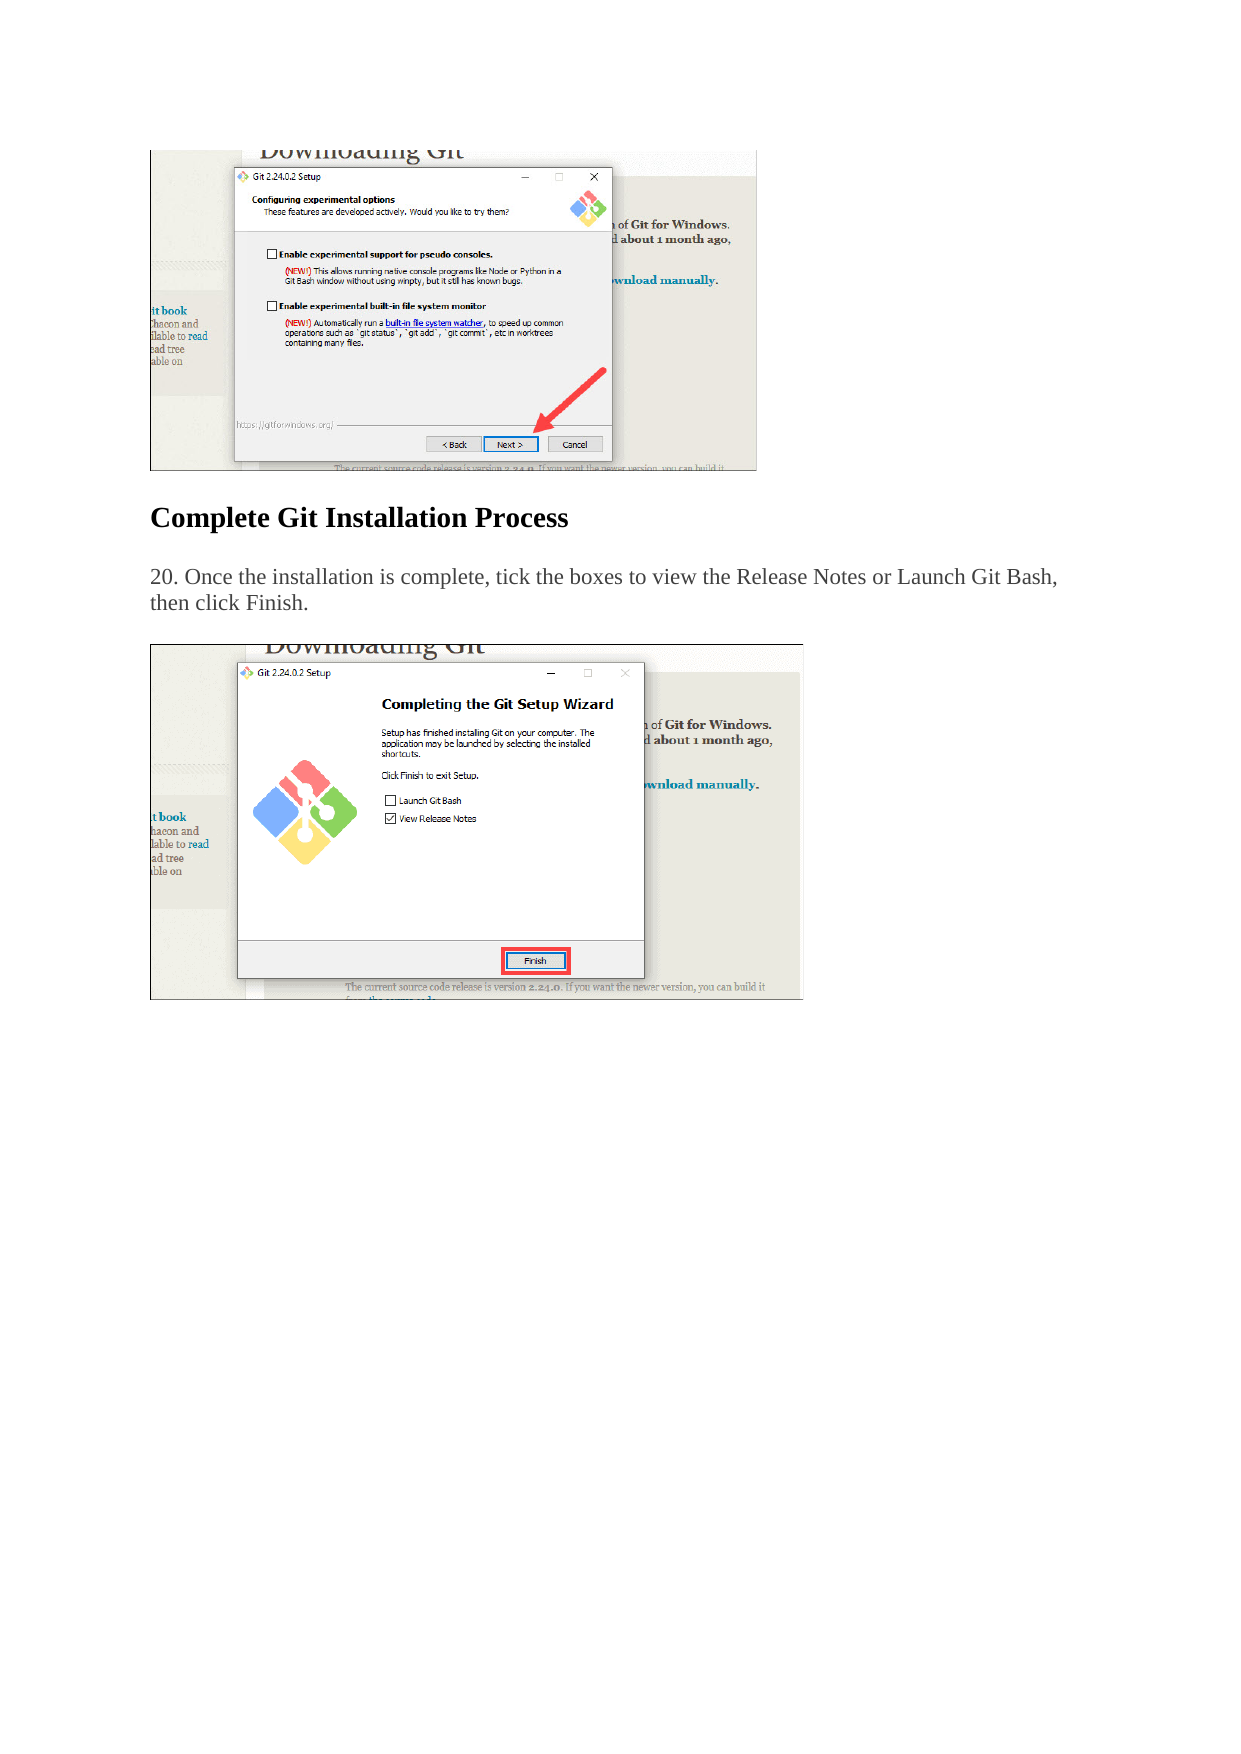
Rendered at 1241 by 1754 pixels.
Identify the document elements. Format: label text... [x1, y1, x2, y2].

picture [150, 644, 804, 1000]
subtitle Complete Git Installation Process [150, 500, 1090, 533]
text 20. Once the installation is complete, tick the boxes to view the Release Notes or Launch Git Bash, then click Finish. [150, 563, 1090, 615]
picture [150, 150, 757, 471]
